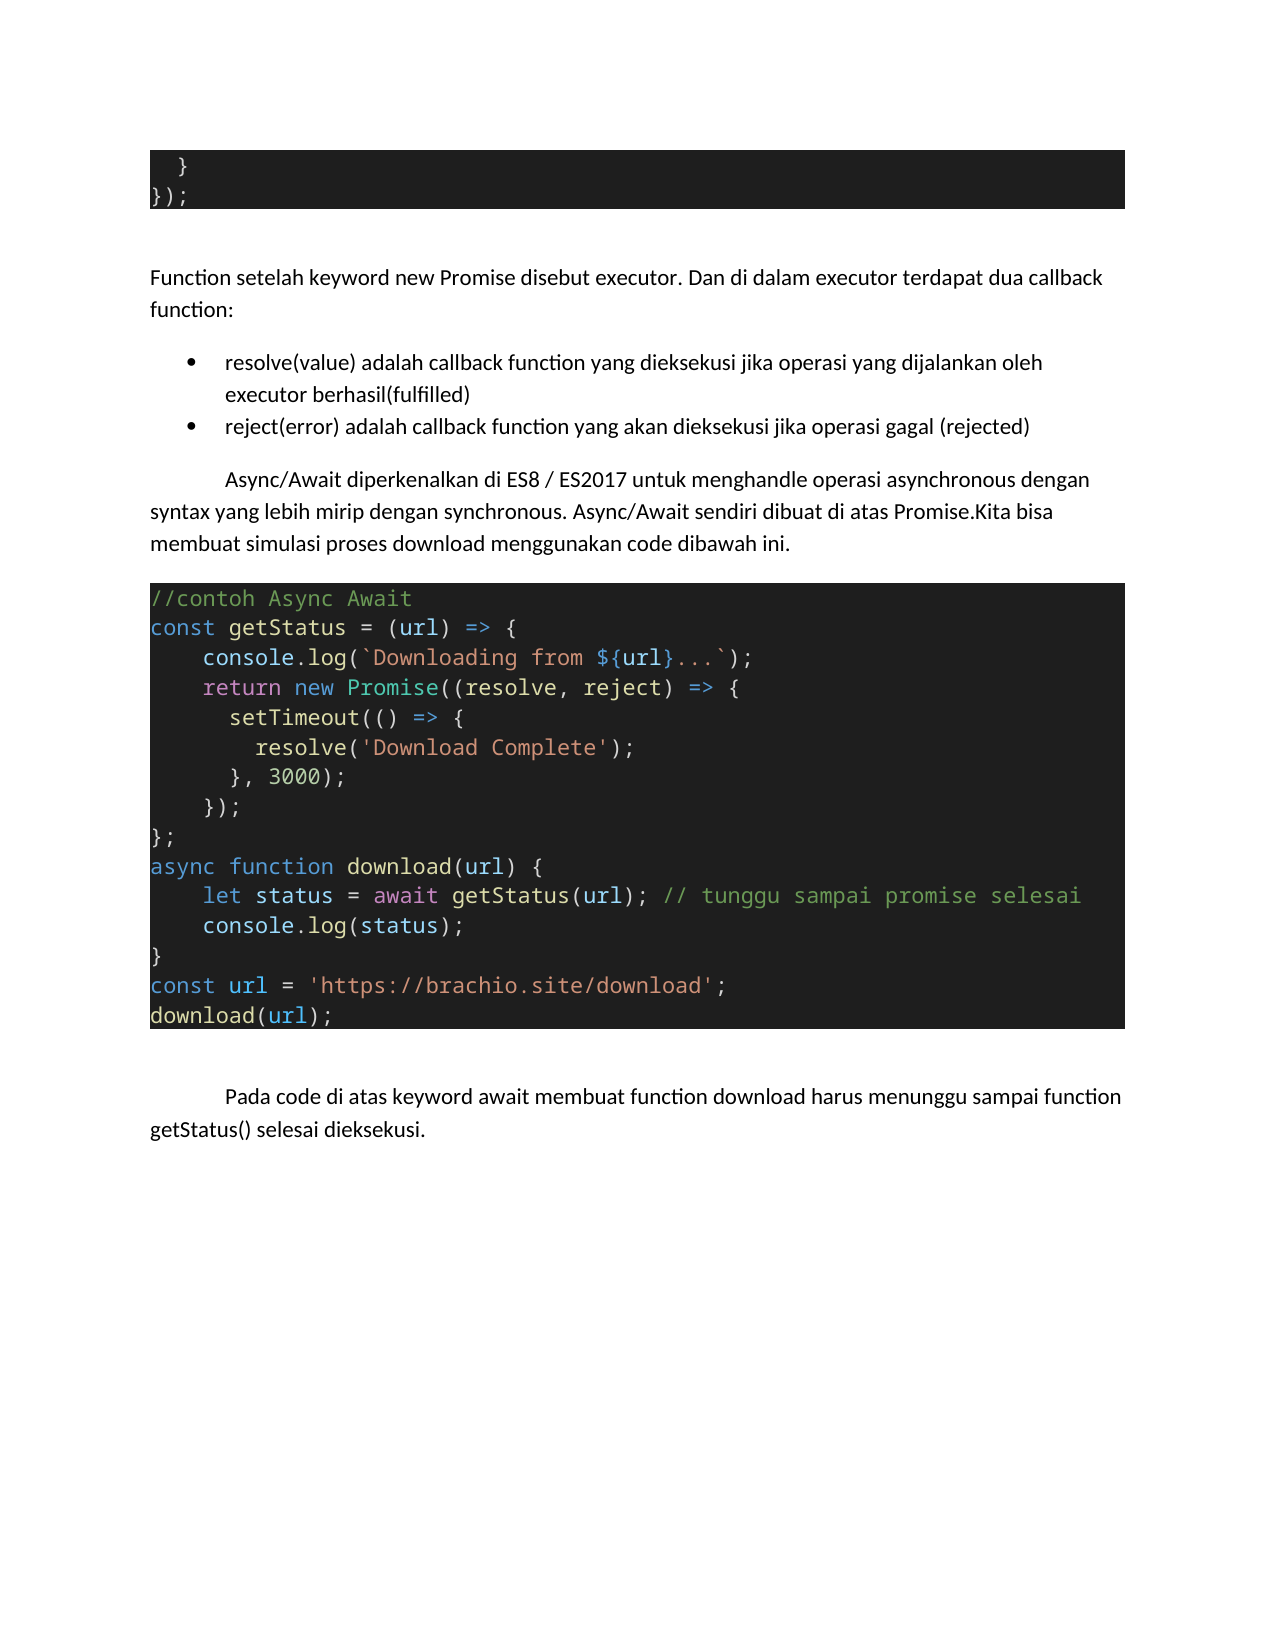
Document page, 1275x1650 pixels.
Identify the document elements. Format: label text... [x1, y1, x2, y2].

text console.log(status); [150, 910, 1125, 940]
text }); [150, 180, 1125, 209]
list reject(error) adalah callback function yang akan dieksekusi jika operasi gagal (rejected) [187, 412, 1125, 440]
text Function setelah keyword new Promise disebut executor. Dan di dalam executor terdapat dua callback function: [150, 263, 1125, 323]
text setTimeout(() => { [150, 702, 1125, 732]
text }, 3000); [150, 761, 1125, 791]
text const url = 'https://brachio.site/download'; [150, 970, 1125, 1000]
list resolve(value) adalah callback function yang dieksekusi jika operasi yang dijalankan oleh executor berhasil(fulfilled) [187, 348, 1125, 408]
text const getStatus = (url) => { [150, 612, 1125, 642]
text async function download(url) { [150, 851, 1125, 881]
text Pada code di atas keyword await membuat function download harus menunggu sampai function getStatus() selesai dieksekusi. [150, 1082, 1125, 1143]
text resolve('Download Complete'); [150, 732, 1125, 761]
text console.log(`Downloading from ${url}...`); [150, 642, 1125, 672]
text }; [150, 821, 1125, 851]
text let status = await getStatus(url); // tunggu sampai promise selesai [150, 881, 1125, 910]
text download(url); [150, 1000, 1125, 1029]
text Async/Await diperkenalkan di ES8 / ES2017 untuk menghandle operasi asynchronous dengan syntax yang lebih mirip dengan synchronous. Async/Await sendiri dibuat di atas Promise.Kita bisa membuat simulasi proses download menggunakan code dibawah ini. [150, 465, 1125, 558]
text } [150, 150, 1125, 180]
text //contoh Async Await [150, 583, 1125, 612]
text }); [150, 791, 1125, 821]
text return new Promise((resolve, reject) => { [150, 672, 1125, 702]
text } [150, 940, 1125, 970]
